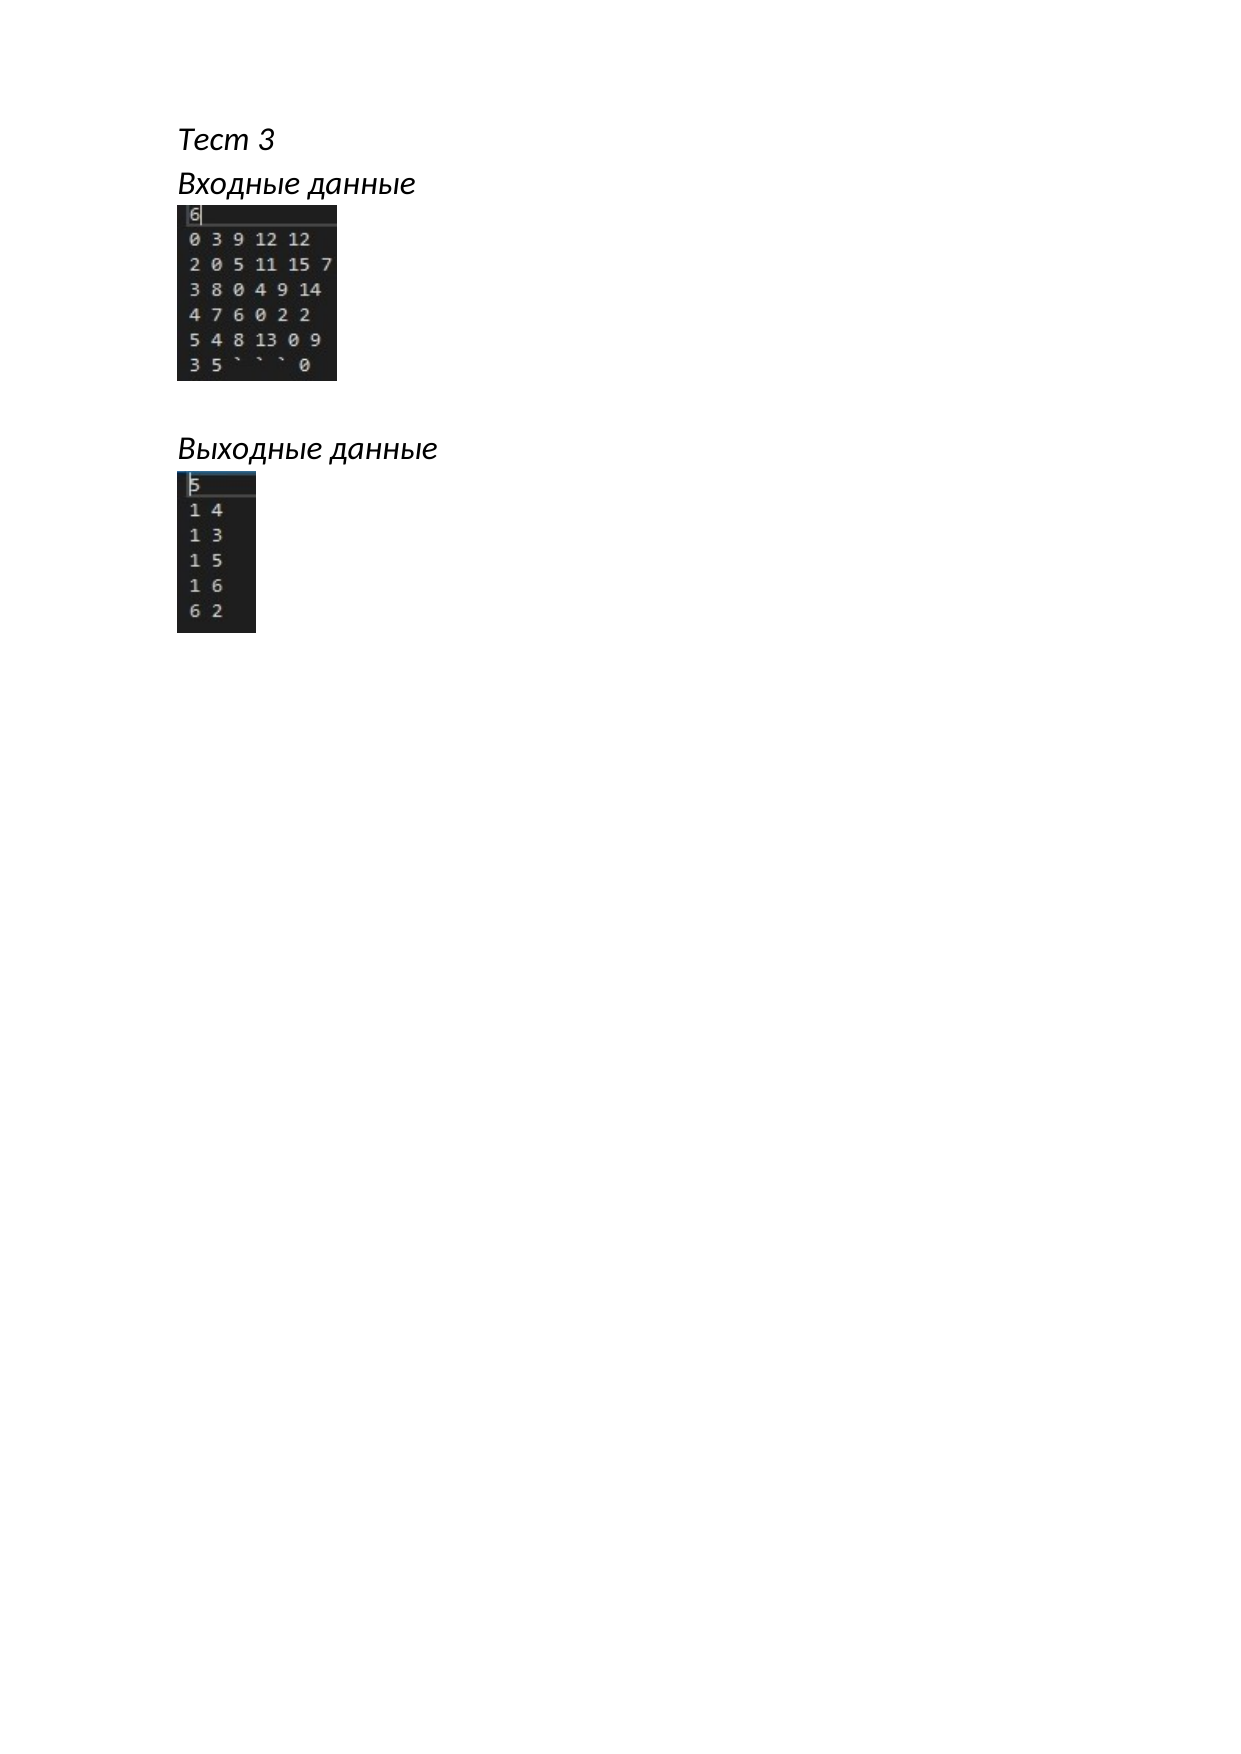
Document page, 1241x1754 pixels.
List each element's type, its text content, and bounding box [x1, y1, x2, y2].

text Входные данные [177, 162, 1152, 203]
picture [177, 205, 337, 381]
picture [177, 471, 256, 633]
text Тест 3 [177, 118, 1152, 159]
text Выходные данные [177, 427, 1152, 468]
